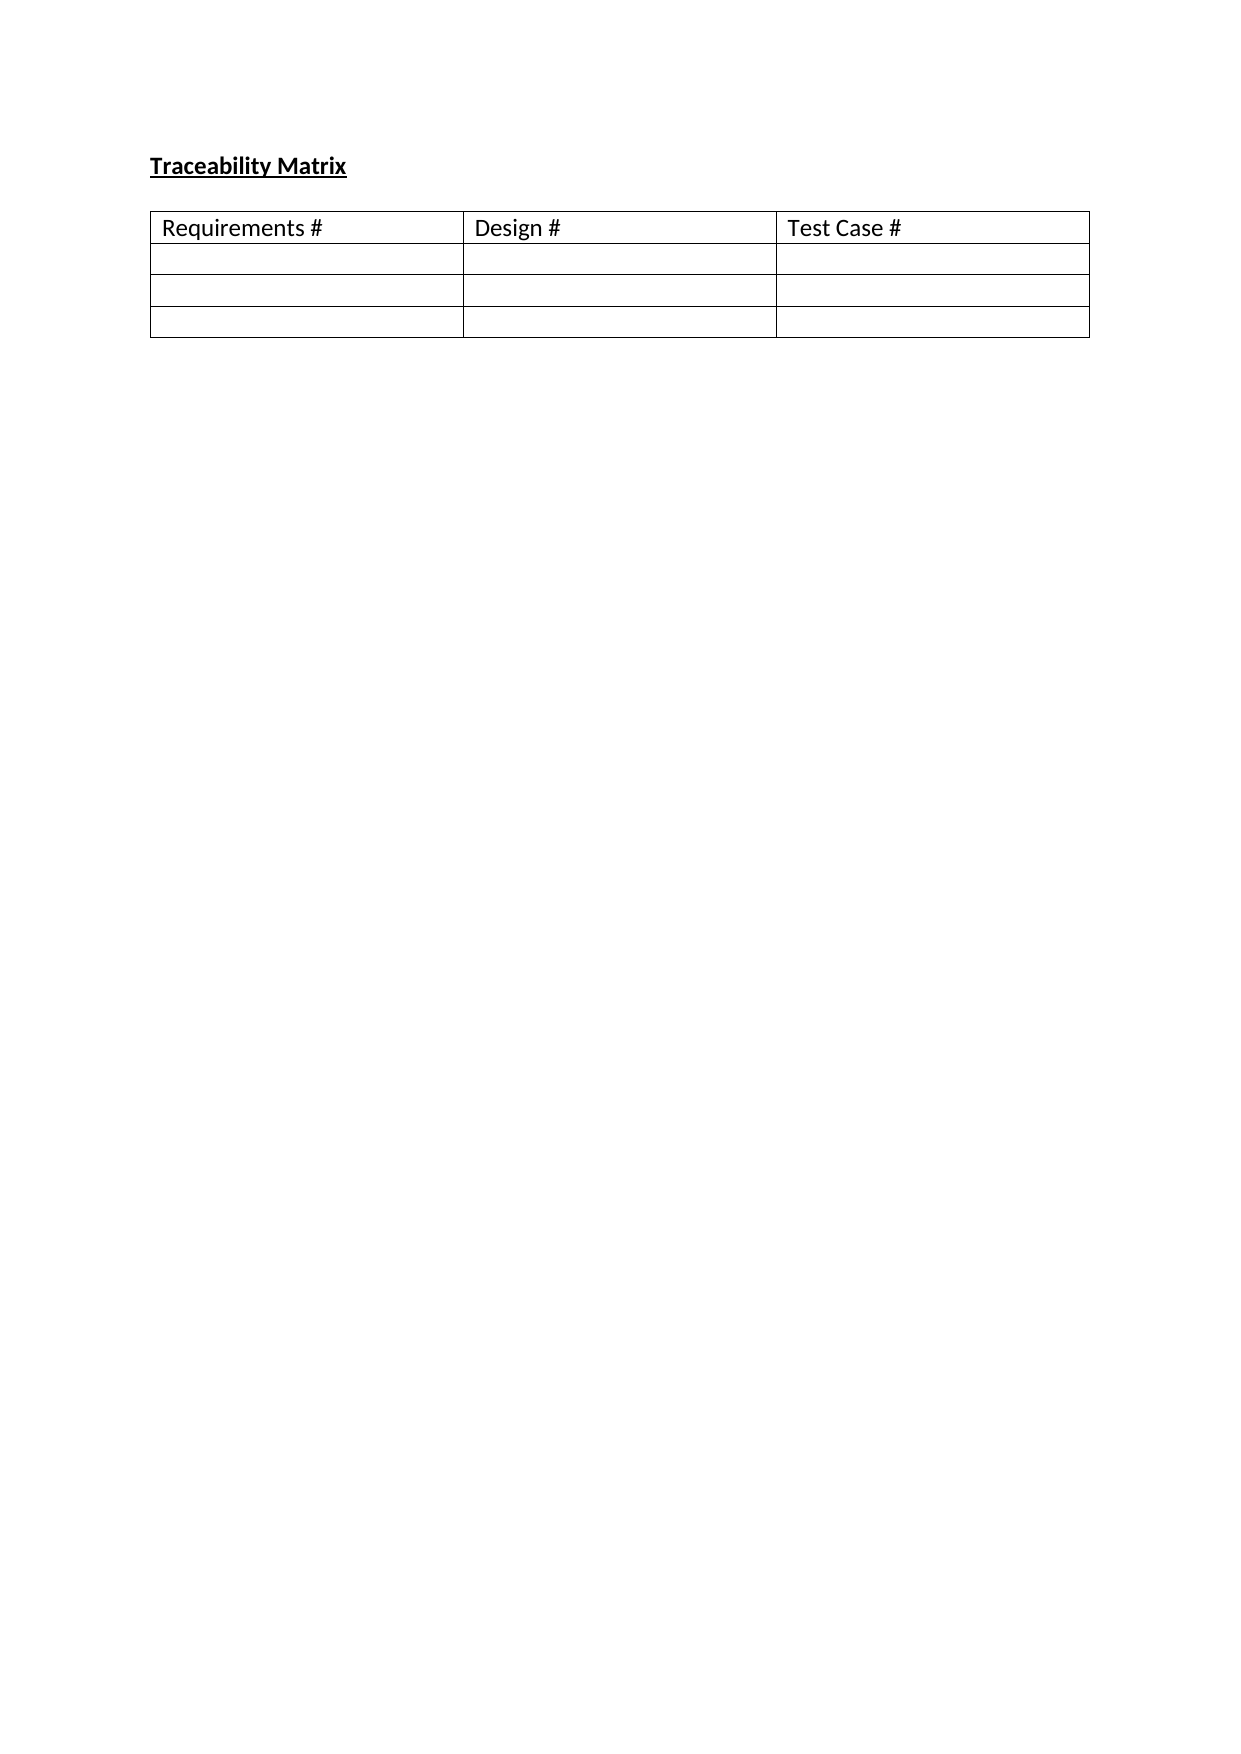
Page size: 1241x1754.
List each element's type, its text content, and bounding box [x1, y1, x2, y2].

table_cell [151, 307, 463, 337]
table_header Design # [464, 212, 776, 243]
table_cell [777, 244, 1089, 274]
table_cell [777, 307, 1089, 337]
table_header Test Case # [777, 212, 1089, 243]
table_cell [151, 275, 463, 306]
text Traceability Matrix [150, 150, 1090, 181]
table_cell [464, 307, 776, 337]
table_cell [777, 275, 1089, 306]
table_header Requirements # [151, 212, 463, 243]
table_cell [464, 275, 776, 306]
table_cell [464, 244, 776, 274]
table_cell [151, 244, 463, 274]
